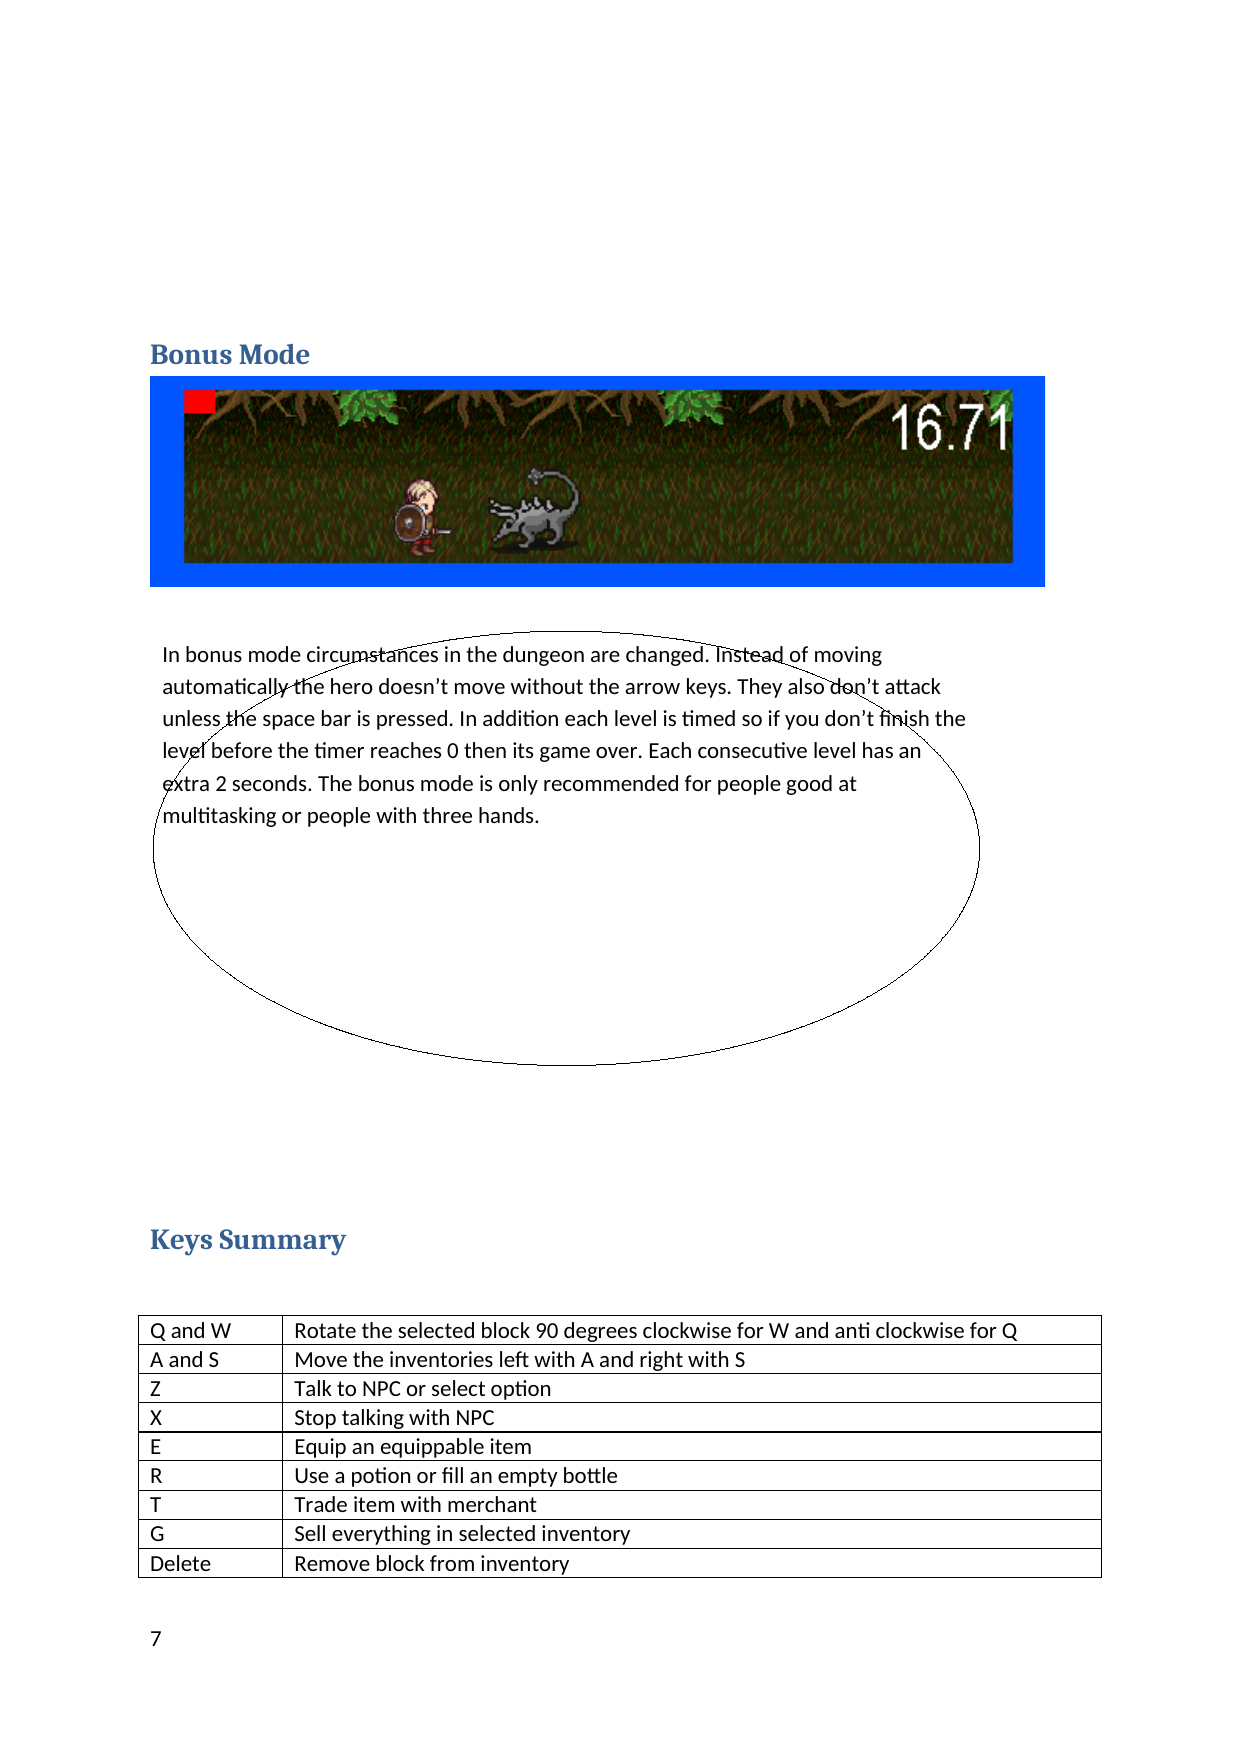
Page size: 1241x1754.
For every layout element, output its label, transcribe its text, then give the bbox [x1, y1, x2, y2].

table_cell Talk to NPC or select option [283, 1374, 1101, 1402]
table_cell A and S [139, 1345, 282, 1373]
table_cell Sell everything in selected inventory [283, 1520, 1101, 1548]
subtitle Keys Summary [150, 1223, 1090, 1257]
table_cell Move the inventories left with A and right with S [283, 1345, 1101, 1373]
table_cell E [139, 1433, 282, 1460]
table_cell Use a potion or fill an empty bottle [283, 1461, 1101, 1489]
table_cell Delete [139, 1549, 282, 1577]
picture [150, 376, 1046, 587]
table_cell Z [139, 1374, 282, 1402]
table_cell R [139, 1461, 282, 1489]
table_header Rotate the selected block 90 degrees clockwise for W and anti clockwise for Q [283, 1316, 1101, 1344]
table_cell Trade item with merchant [283, 1491, 1101, 1518]
table_cell X [139, 1403, 282, 1431]
table_cell Equip an equippable item [283, 1433, 1101, 1460]
table_cell Remove block from inventory [283, 1549, 1101, 1577]
table_header Q and W [139, 1316, 282, 1344]
subtitle Bonus Mode [150, 338, 1090, 372]
table_cell Stop talking with NPC [283, 1403, 1101, 1431]
table_cell T [139, 1491, 282, 1518]
table_cell G [139, 1520, 282, 1548]
